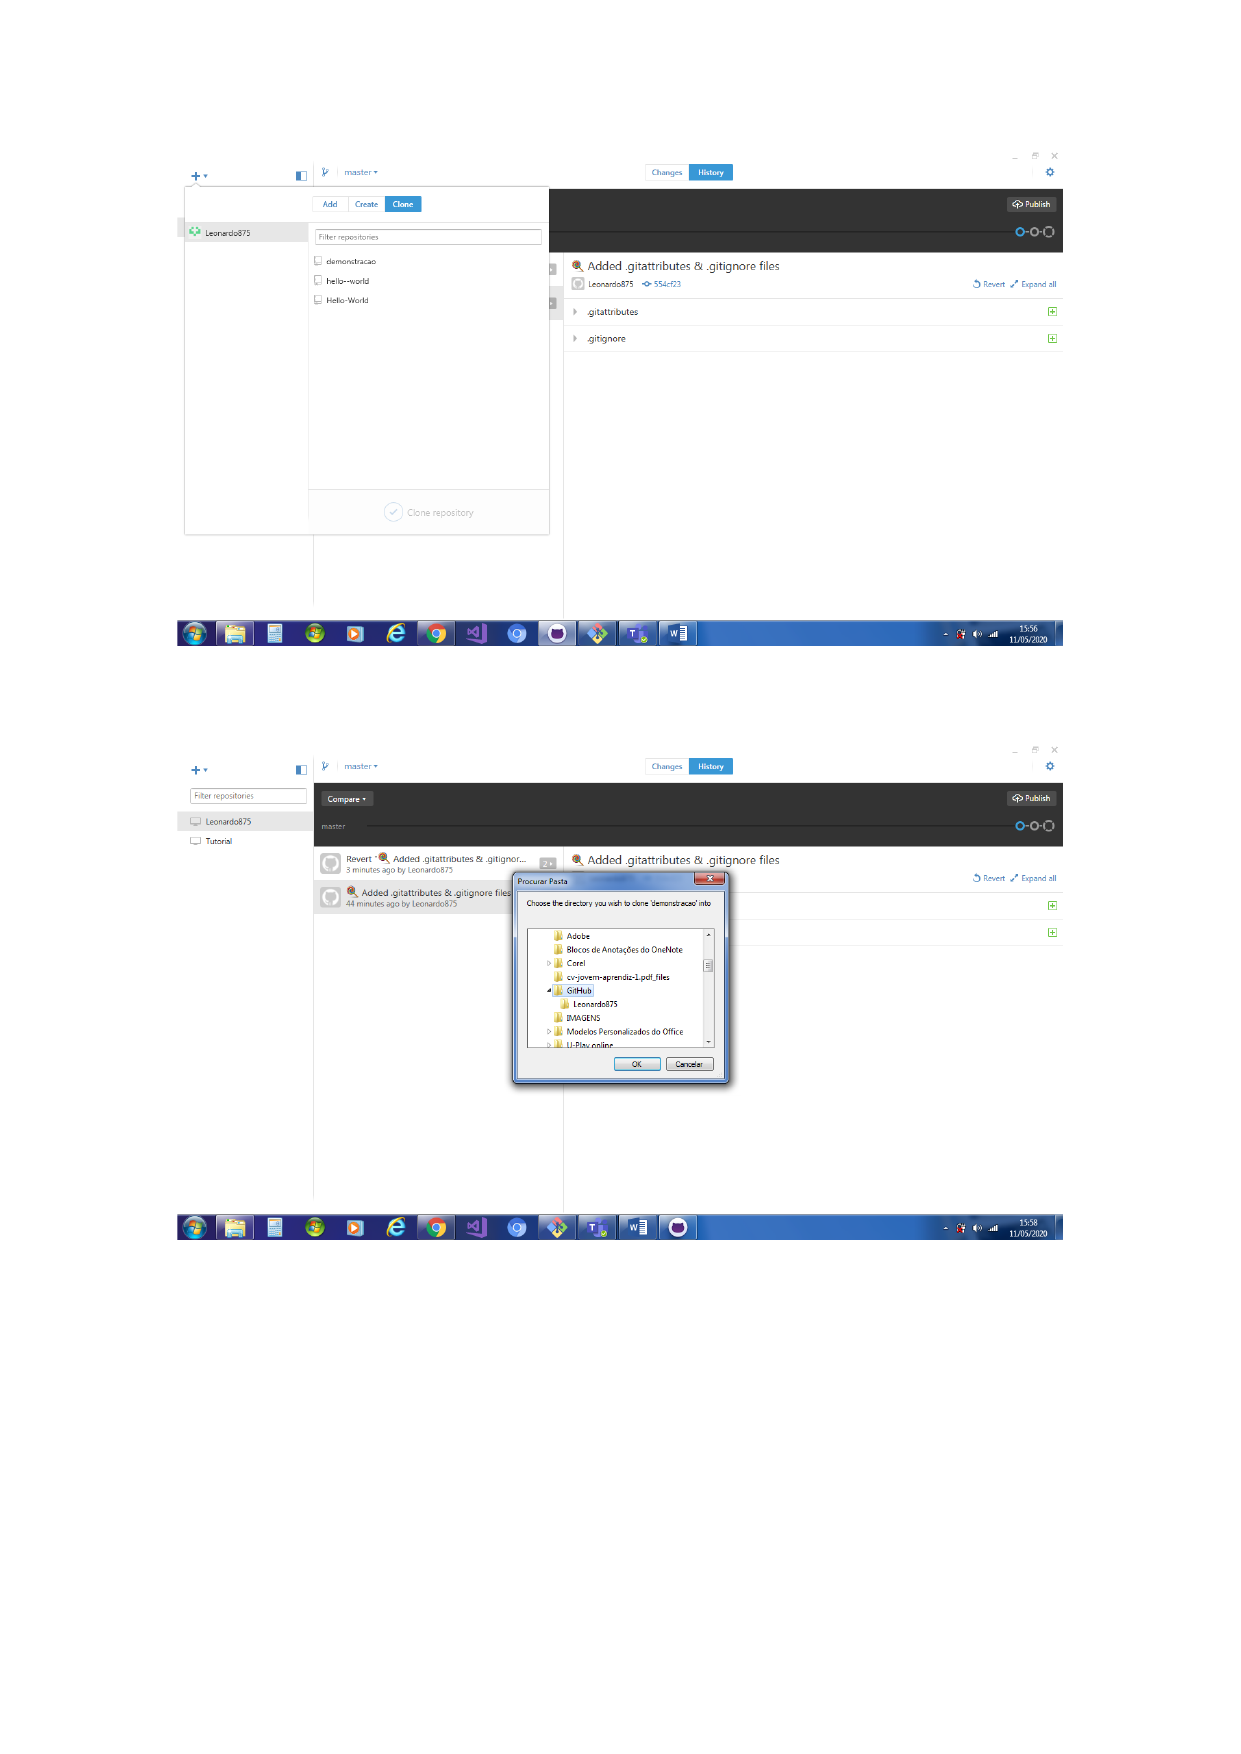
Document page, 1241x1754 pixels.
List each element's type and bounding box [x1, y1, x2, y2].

picture [177, 147, 1063, 646]
picture [177, 741, 1063, 1240]
